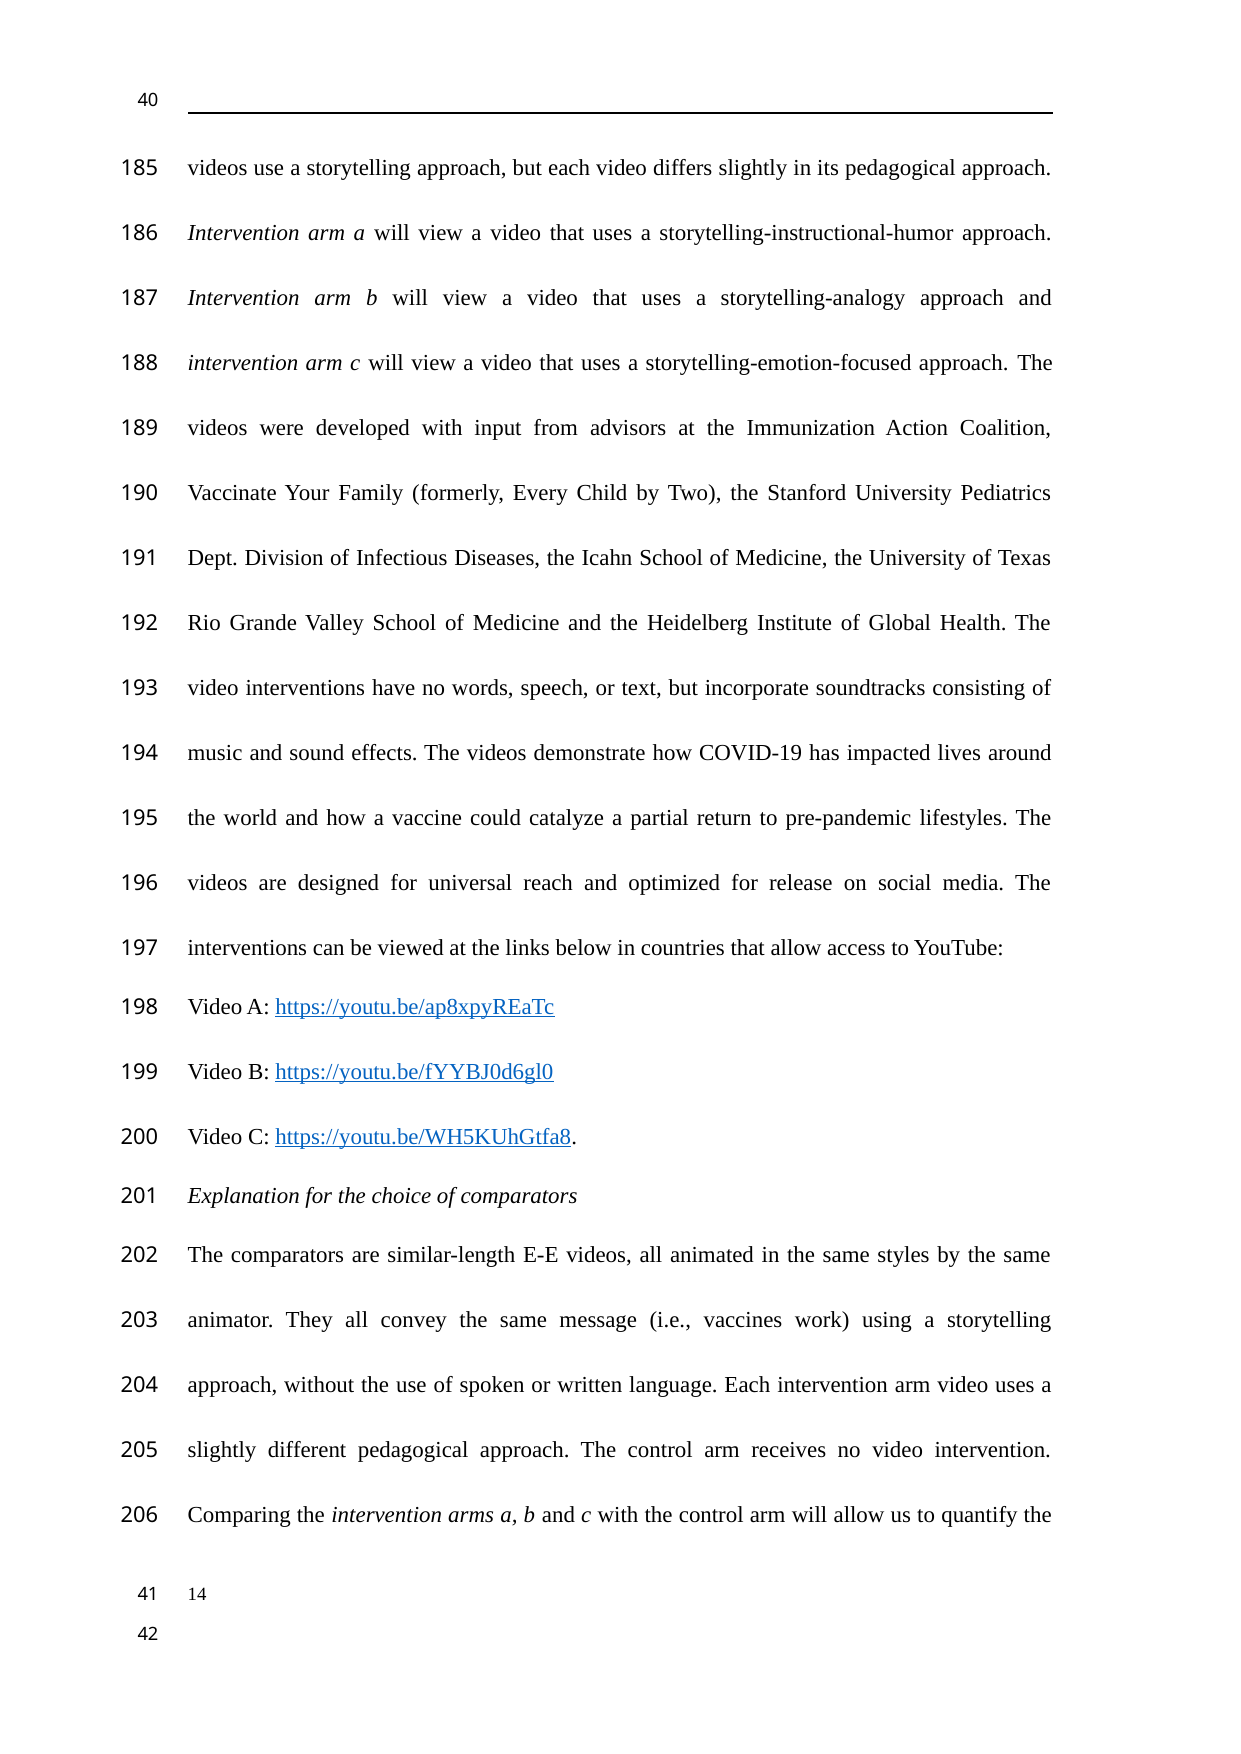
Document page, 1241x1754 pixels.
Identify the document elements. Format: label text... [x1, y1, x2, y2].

subtitle Explanation for the choice of comparators [187, 1179, 1053, 1211]
text Video A: https://youtu.be/ap8xpyREaTc Video B: https://youtu.be/fYYBJ0d6gl0 Video C: https://youtu.be/WH5KUhGtfa8. [187, 990, 1053, 1153]
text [187, 151, 1053, 964]
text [187, 1238, 1053, 1530]
